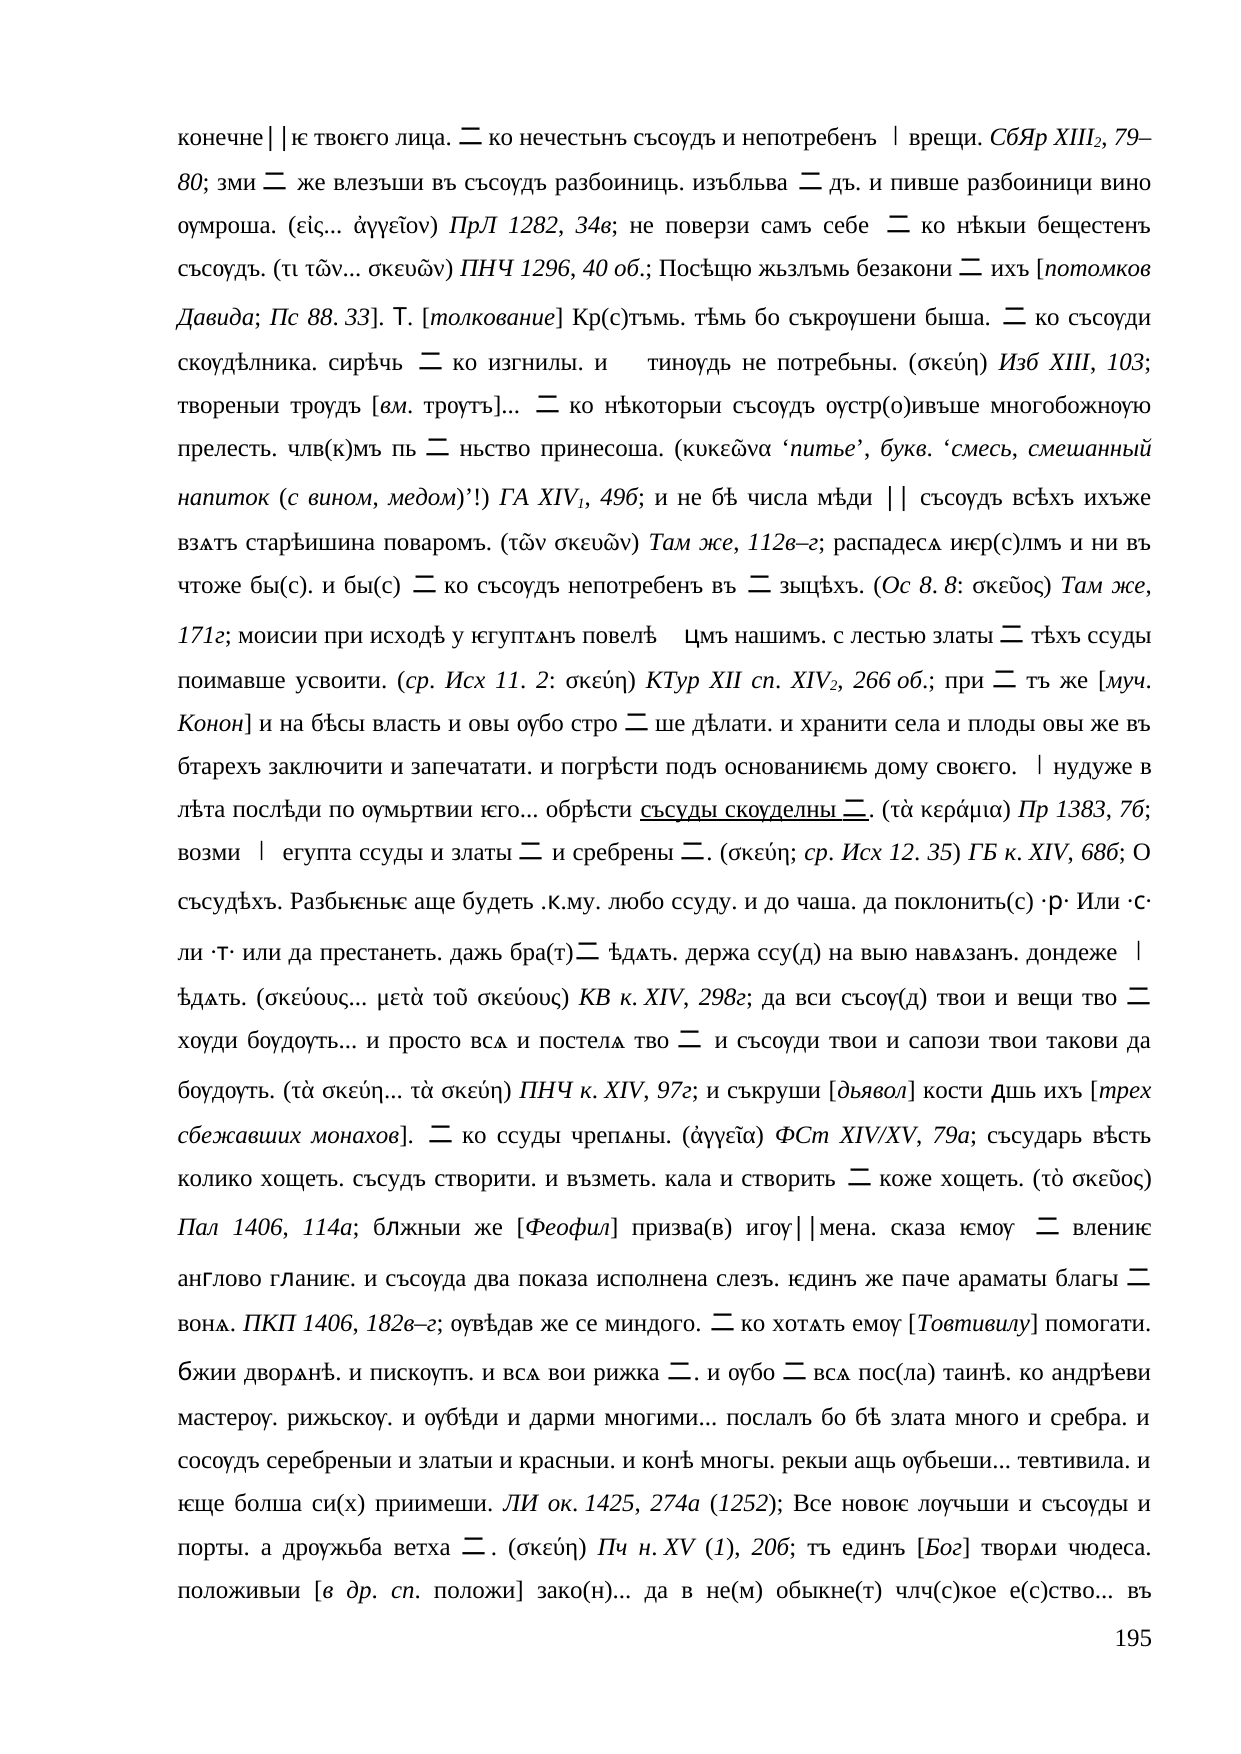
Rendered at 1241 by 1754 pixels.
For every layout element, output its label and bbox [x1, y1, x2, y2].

text [177, 118, 1152, 1603]
